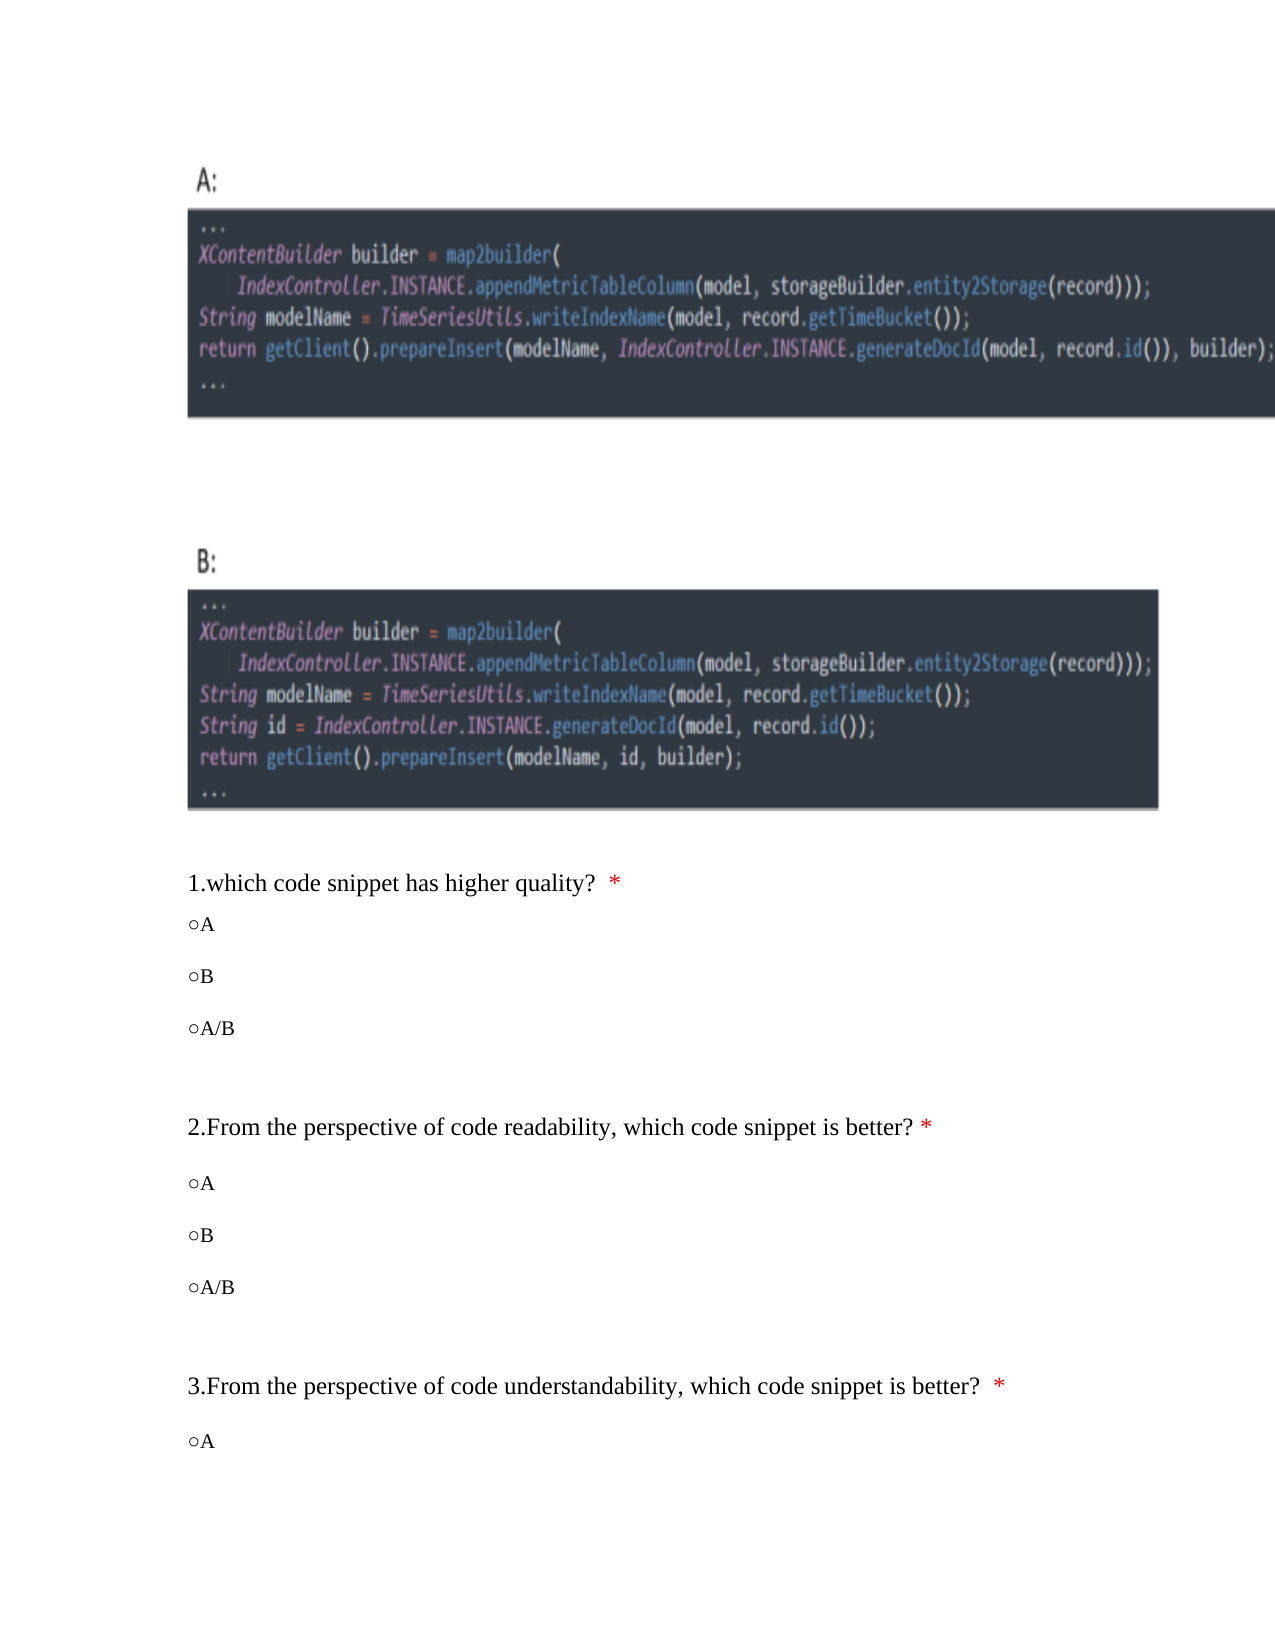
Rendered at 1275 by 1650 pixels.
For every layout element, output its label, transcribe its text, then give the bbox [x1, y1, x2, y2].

table_header ○A [177, 1157, 1075, 1208]
table_cell ○B [177, 1209, 1075, 1260]
text 1.which code snippet has higher quality? * [187, 868, 1087, 897]
table_header ○A [177, 899, 1075, 949]
text 3.From the perspective of code understandability, which code snippet is better? * [187, 1371, 1087, 1400]
table_cell ○A/B [177, 1003, 1075, 1053]
table_header ○A [177, 1416, 1075, 1466]
table_cell ○A/B [177, 1261, 1075, 1312]
text 2.From the perspective of code readability, which code snippet is better? * [187, 1112, 1087, 1141]
picture [187, 150, 1275, 811]
table_cell ○B [177, 951, 1075, 1001]
